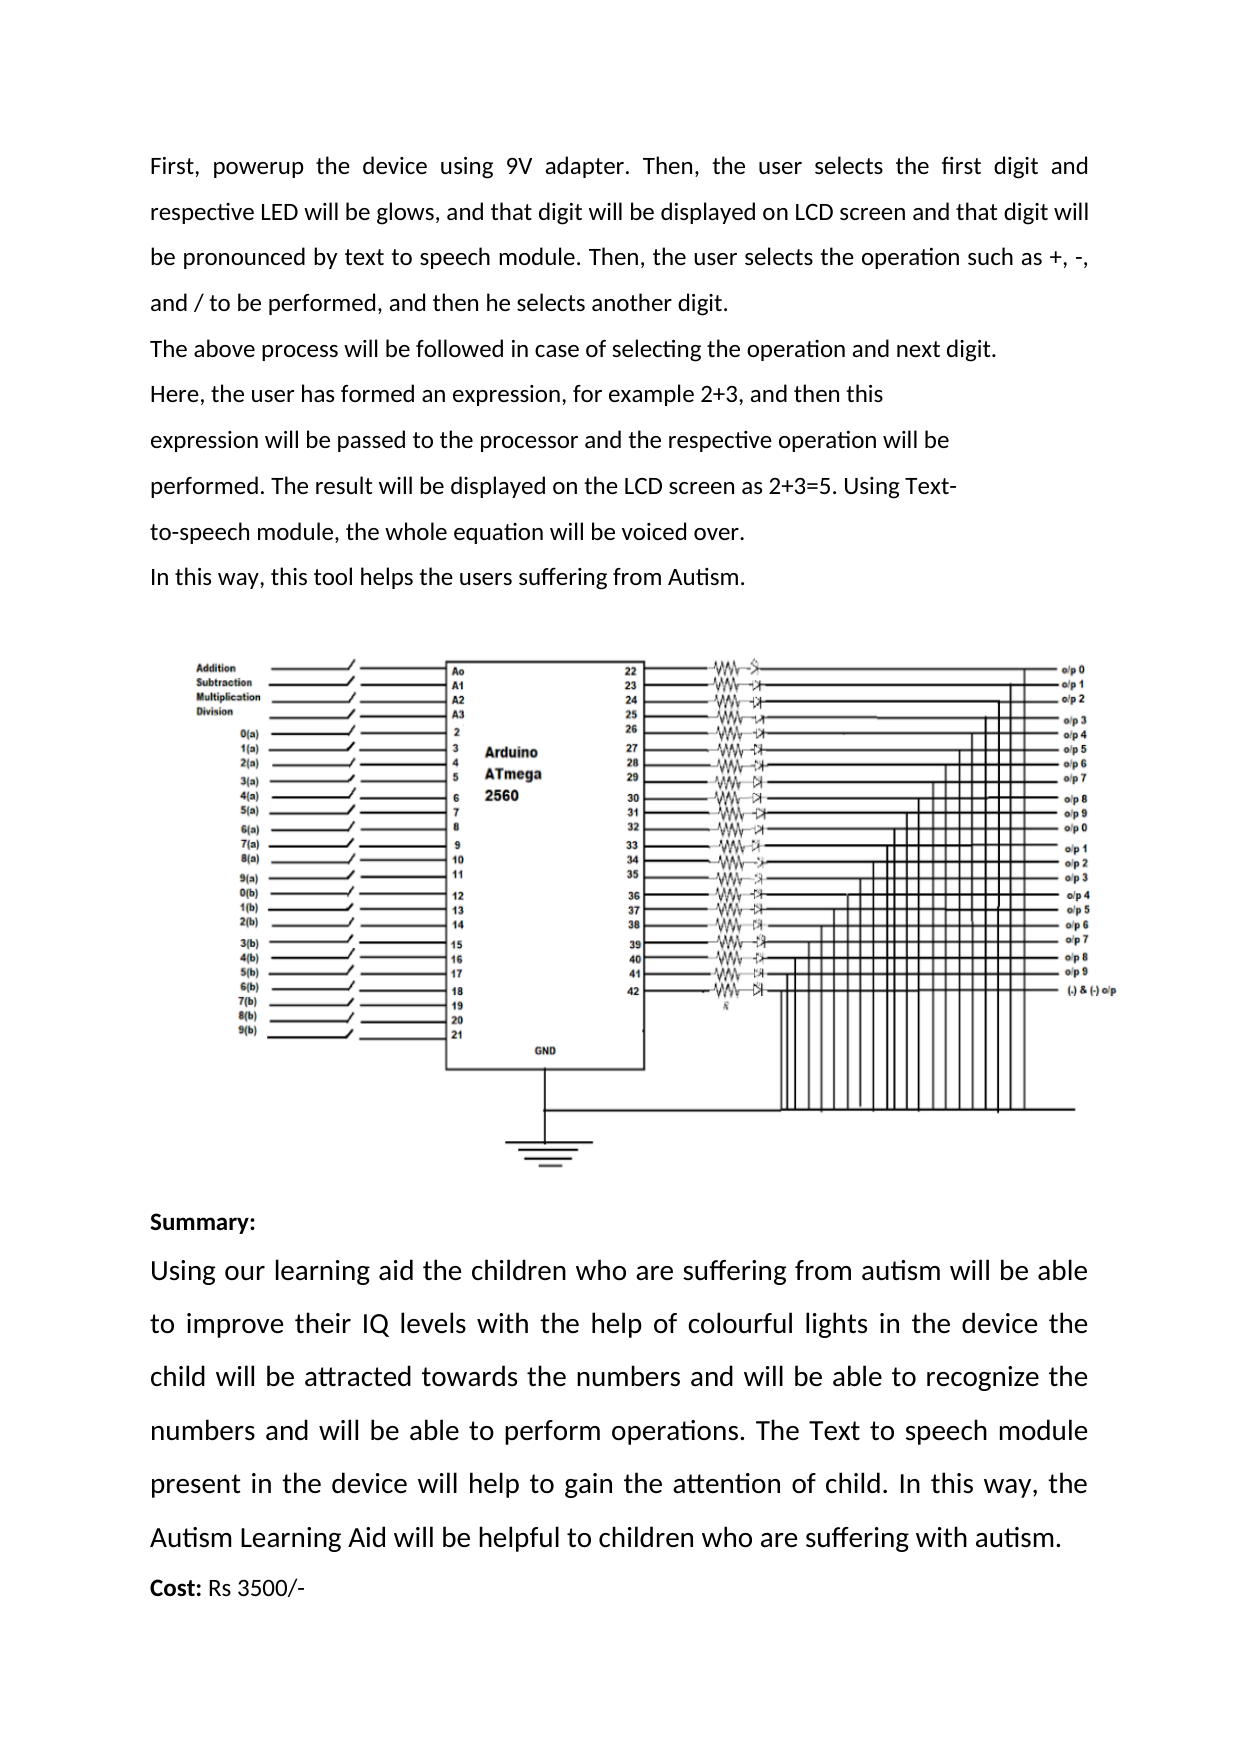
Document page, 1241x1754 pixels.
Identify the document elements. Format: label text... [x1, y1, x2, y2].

text Summary: [150, 1206, 1090, 1236]
text First, powerup the device using 9V adapter. Then, the user selects the first digit and respective LED will be glows, and that digit will be displayed on LCD screen and that digit will be pronounced by text to speech module. Then, the user selects the operation such as +, -, and / to be performed, and then he selects another digit. [150, 150, 1090, 318]
text Using our learning aid the children who are suffering from autism will be able to improve their IQ levels with the help of colourful lights in the device the child will be attracted towards the numbers and will be able to recognize the numbers and will be able to perform operations. The Text to speech module present in the device will help to gain the attention of child. In this way, the Autism Learning Aid will be helpful to children who are suffering with autism. [150, 1252, 1090, 1554]
text The above process will be followed in case of selecting the operation and next digit. [150, 333, 1090, 363]
text Cost: Rs 3500/- [150, 1572, 1090, 1603]
picture [150, 642, 1137, 1202]
text expression will be passed to the processor and the respective operation will be [150, 424, 1090, 455]
text Here, the user has formed an expression, for example 2+3, and then this [150, 379, 1090, 409]
text In this way, this tool helps the users suffering from Autism. [150, 562, 1090, 592]
text to-speech module, the whole equation will be voiced over. [150, 516, 1090, 546]
text performed. The result will be displayed on the LCD screen as 2+3=5. Using Text- [150, 470, 1090, 501]
